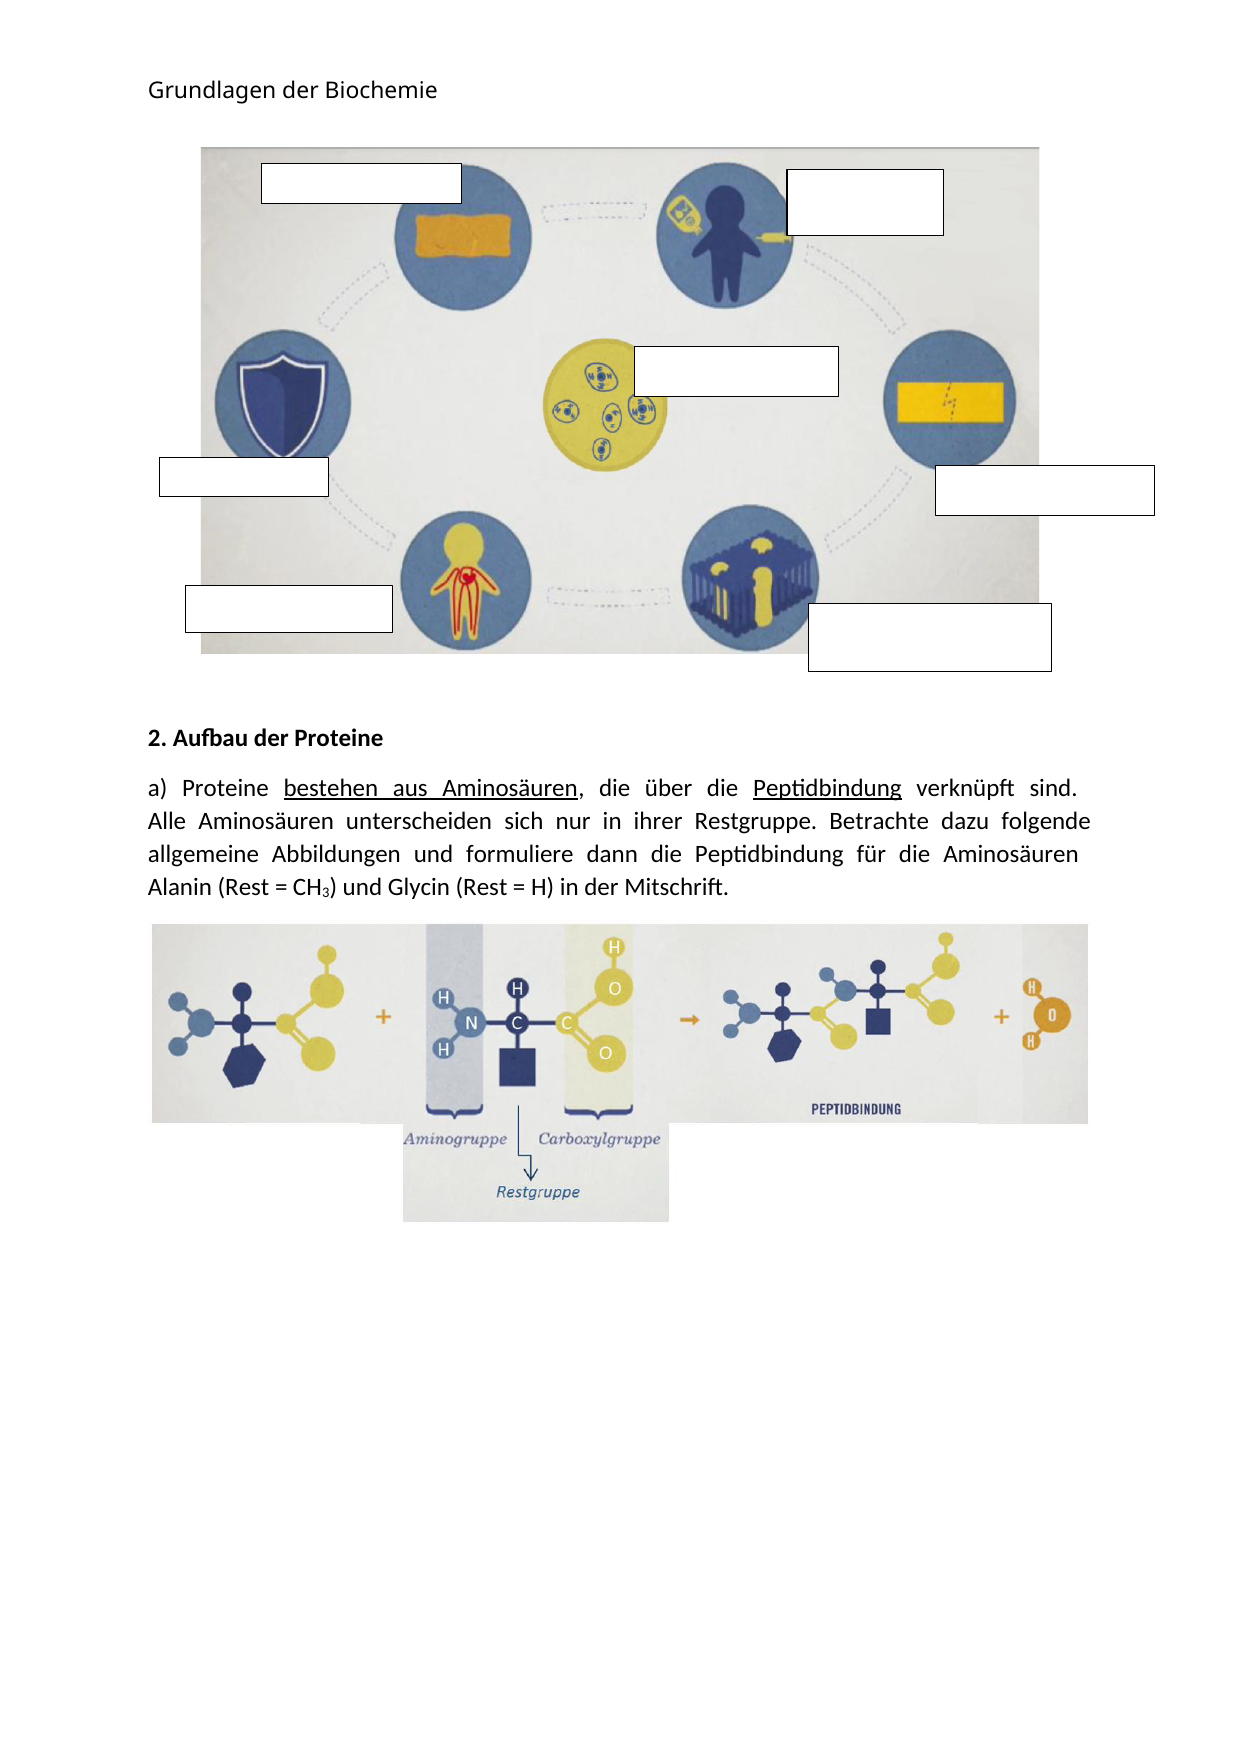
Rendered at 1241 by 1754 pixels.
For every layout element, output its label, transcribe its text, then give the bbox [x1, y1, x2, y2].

picture [200, 147, 1040, 654]
text a) Proteine bestehen aus Aminosäuren, die über die Peptidbindung verknüpft sind. Alle Aminosäuren unterscheiden sich nur in ihrer Restgruppe. Betrachte dazu folgende allgemeine Abbildungen und formuliere dann die Peptidbindung für die Aminosäuren Alanin (Rest = CH3) und Glycin (Rest = H) in der Mitschrift. [148, 772, 1093, 901]
picture [147, 920, 1093, 1226]
text 2. Aufbau der Proteine [148, 722, 1093, 753]
